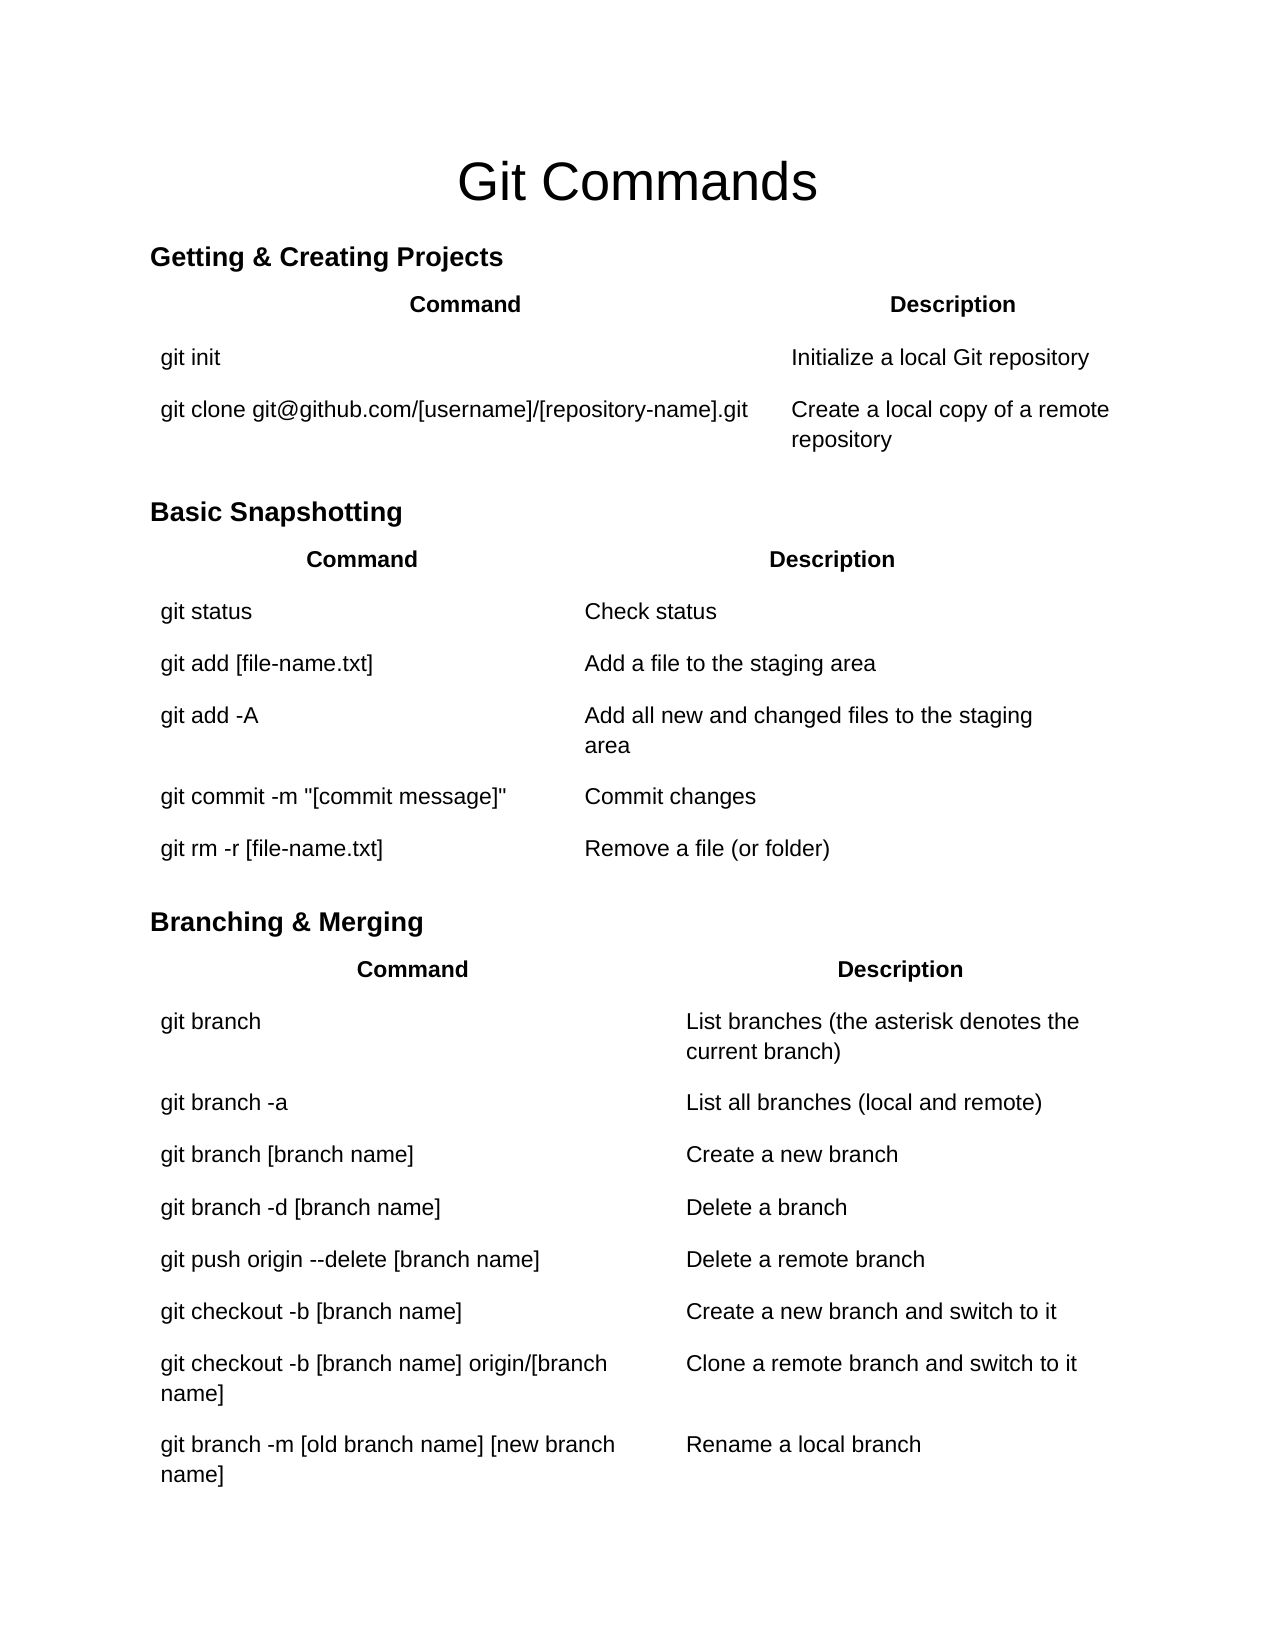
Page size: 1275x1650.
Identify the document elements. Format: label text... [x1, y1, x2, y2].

table_cell git branch -d [branch name] [150, 1183, 675, 1235]
table_header Command [150, 281, 781, 333]
table_cell Create a new branch and switch to it [675, 1287, 1125, 1339]
table_cell Add all new and changed files to the staging area [574, 691, 1090, 773]
table_header Description [675, 946, 1125, 998]
title Git Commands [150, 150, 1125, 212]
table_cell List branches (the asterisk denotes the current branch) [675, 998, 1125, 1079]
subtitle Getting & Creating Projects [150, 241, 1125, 273]
table_cell Delete a remote branch [675, 1235, 1125, 1287]
table_header Description [574, 535, 1090, 587]
subtitle Basic Snapshotting [150, 496, 1125, 527]
table_cell git push origin --delete [branch name] [150, 1235, 675, 1287]
table_cell Delete a branch [675, 1183, 1125, 1235]
table_cell Create a new branch [675, 1131, 1125, 1183]
table_cell Add a file to the staging area [574, 639, 1090, 691]
table_cell git rm -r [file-name.txt] [150, 825, 574, 877]
table_cell git status [150, 587, 574, 639]
table_cell git branch [branch name] [150, 1131, 675, 1183]
table_cell Check status [574, 587, 1090, 639]
table_header Description [781, 281, 1125, 333]
table_cell git checkout -b [branch name] [150, 1287, 675, 1339]
table_cell Create a local copy of a remote repository [781, 385, 1125, 466]
table_header Command [150, 946, 675, 998]
table_cell Clone a remote branch and switch to it [675, 1339, 1125, 1421]
table_header Command [150, 535, 574, 587]
table_cell git commit -m "[commit message]" [150, 773, 574, 825]
table_cell Initialize a local Git repository [781, 333, 1125, 385]
table_cell git add [file-name.txt] [150, 639, 574, 691]
table_cell git branch -m [old branch name] [new branch name] [150, 1421, 675, 1498]
table_cell git branch -a [150, 1079, 675, 1131]
table_cell git branch [150, 998, 675, 1079]
subtitle Branching & Merging [150, 906, 1125, 937]
table_cell git clone git@github.com/[username]/[repository-name].git [150, 385, 781, 466]
table_cell Remove a file (or folder) [574, 825, 1090, 877]
table_cell Commit changes [574, 773, 1090, 825]
table_cell git checkout -b [branch name] origin/[branch name] [150, 1339, 675, 1421]
table_cell List all branches (local and remote) [675, 1079, 1125, 1131]
table_cell git add -A [150, 691, 574, 773]
table_cell git init [150, 333, 781, 385]
table_cell Rename a local branch [675, 1421, 1125, 1498]
